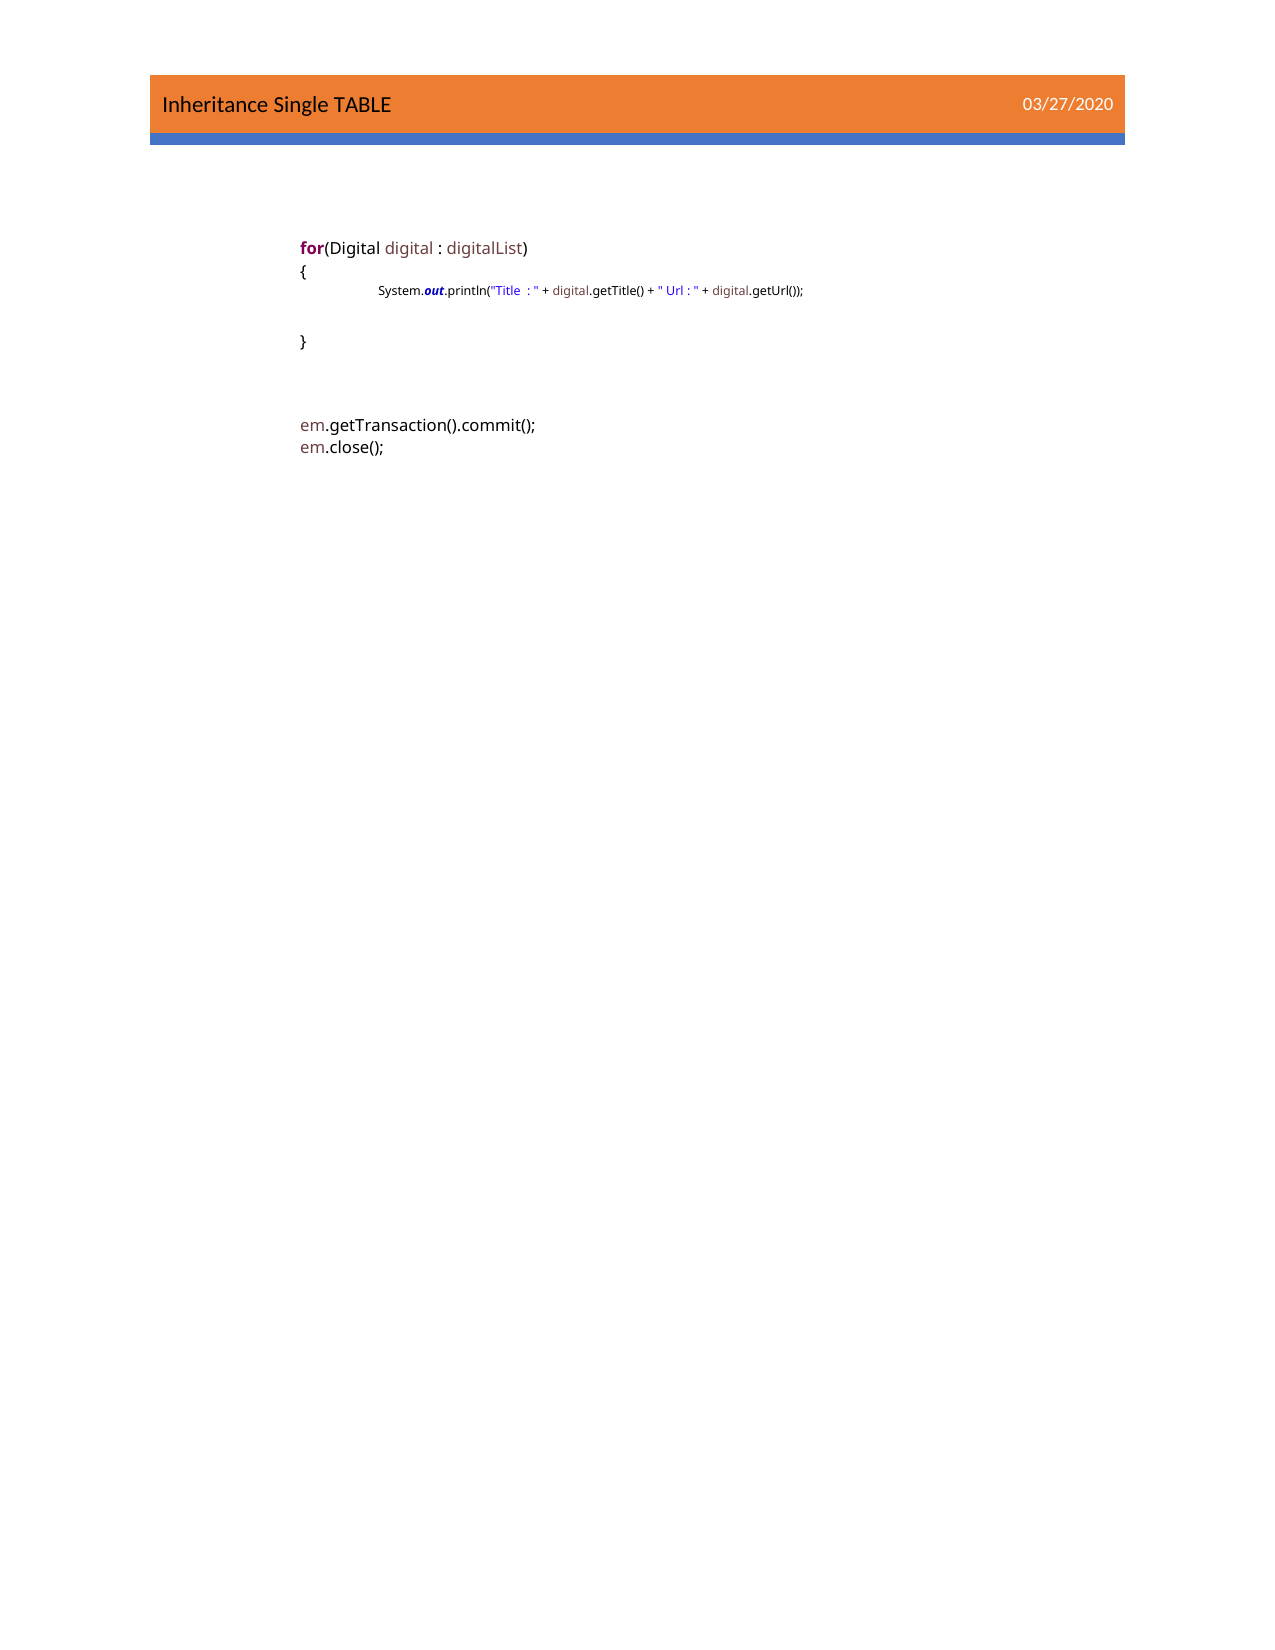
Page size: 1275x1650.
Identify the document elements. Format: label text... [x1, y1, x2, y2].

text } [150, 329, 1125, 352]
text em.getTransaction().commit(); [150, 413, 1125, 436]
text em.close(); [150, 436, 1125, 459]
text System.out.println("Title : " + digital.getTitle() + " Url : " + digital.getUrl()); [150, 282, 1125, 299]
text for(Digital digital : digitalList) [150, 237, 1125, 259]
text { [150, 259, 1125, 282]
